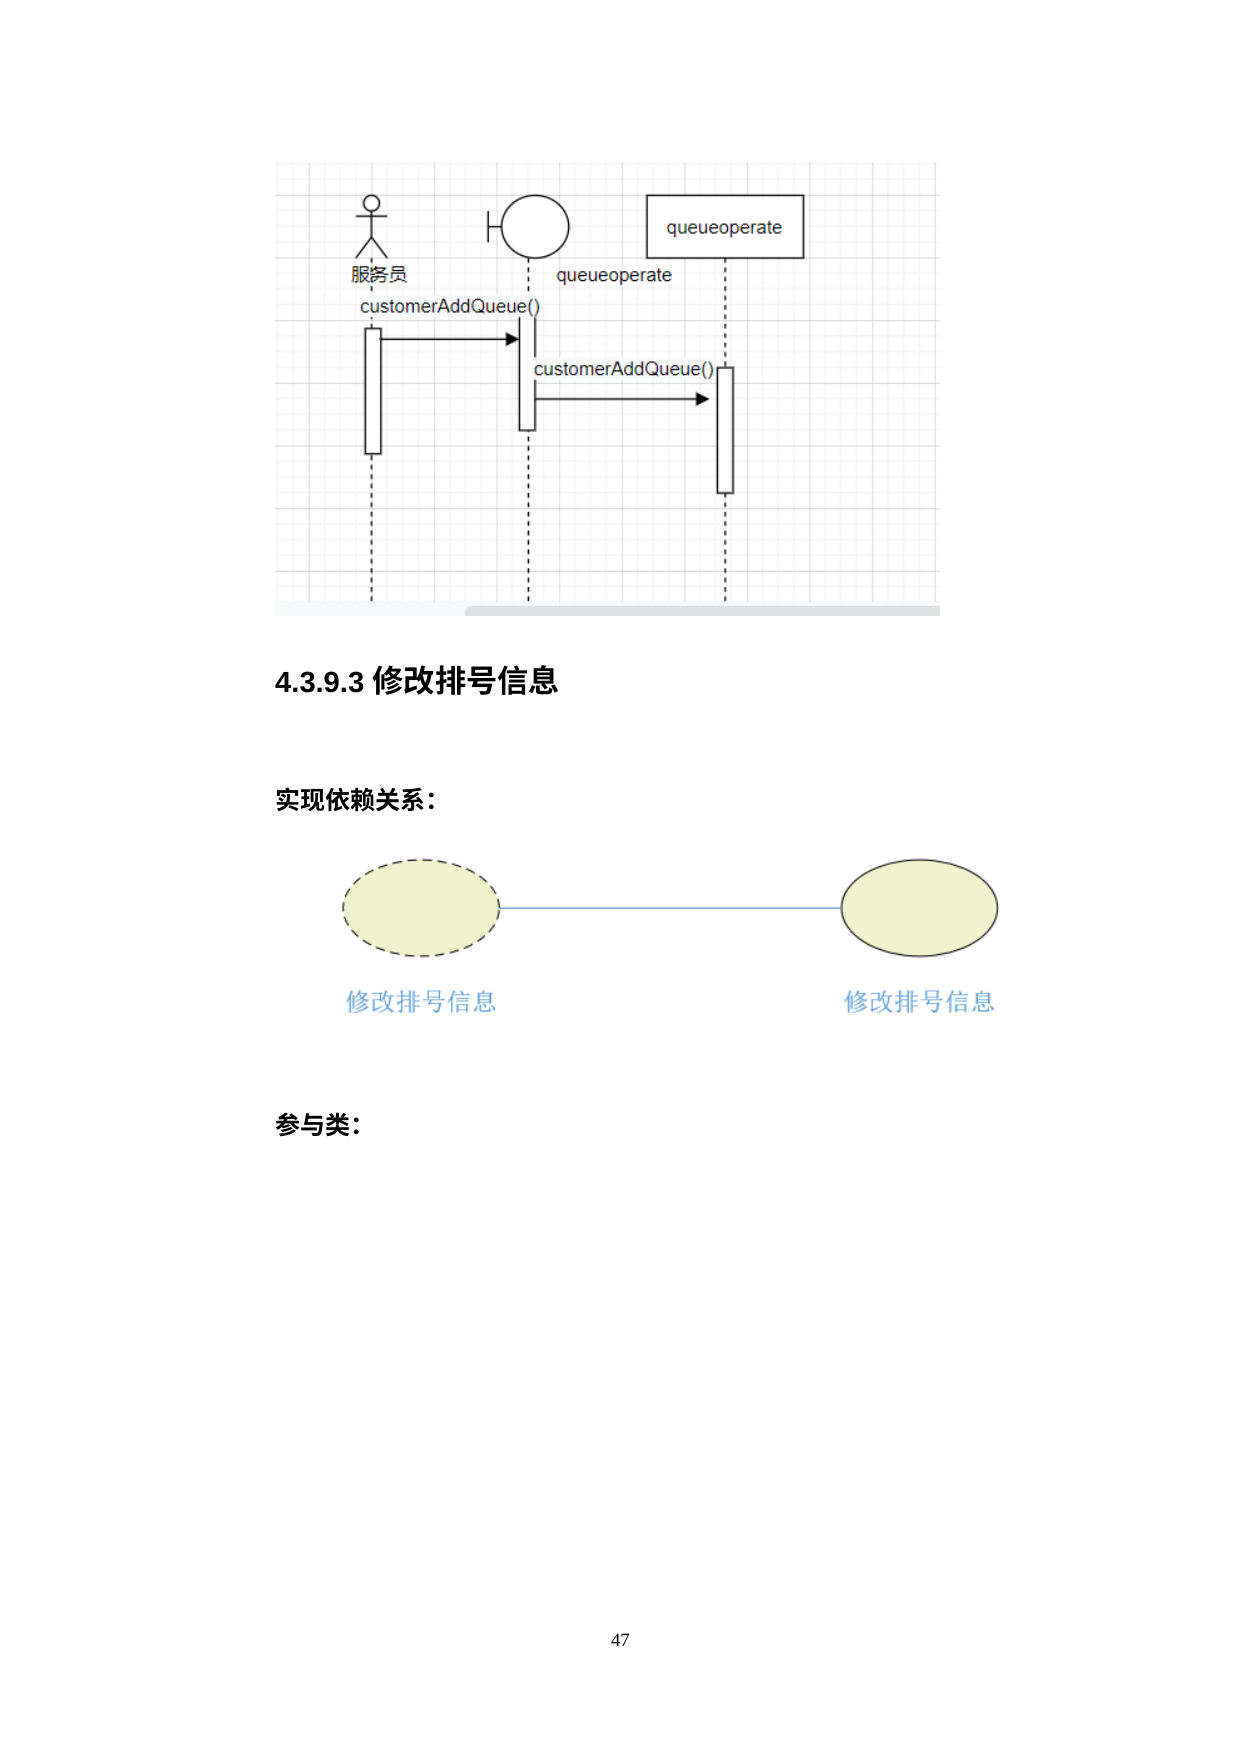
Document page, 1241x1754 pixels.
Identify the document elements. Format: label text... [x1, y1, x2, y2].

subtitle 4.3.9.3 修改排号信息 [231, 646, 1053, 711]
text 实现依赖关系： [231, 766, 1053, 831]
picture [275, 831, 1073, 1067]
text 参与类： [231, 1091, 1053, 1156]
picture [275, 162, 940, 616]
